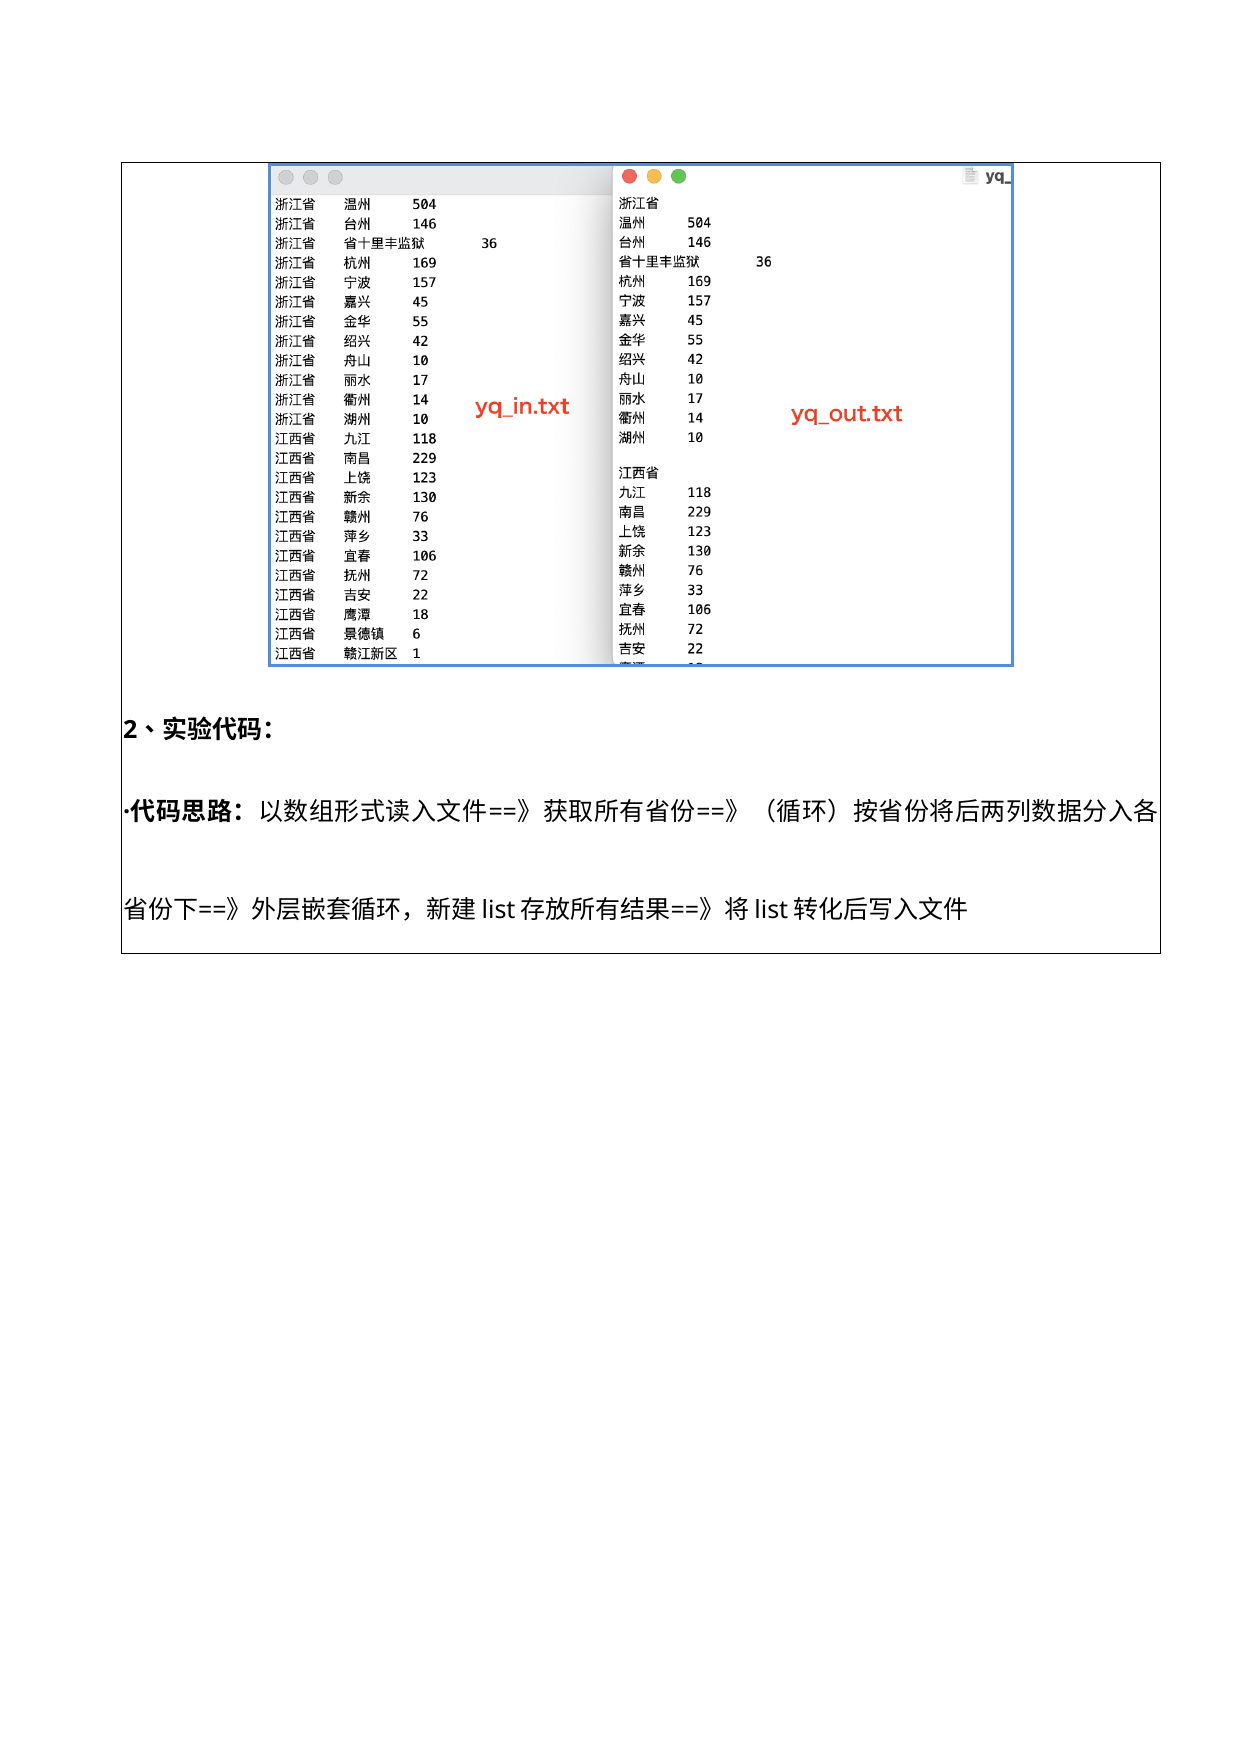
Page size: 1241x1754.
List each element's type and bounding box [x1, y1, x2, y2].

table_cell [122, 163, 1160, 953]
picture [271, 166, 1011, 664]
